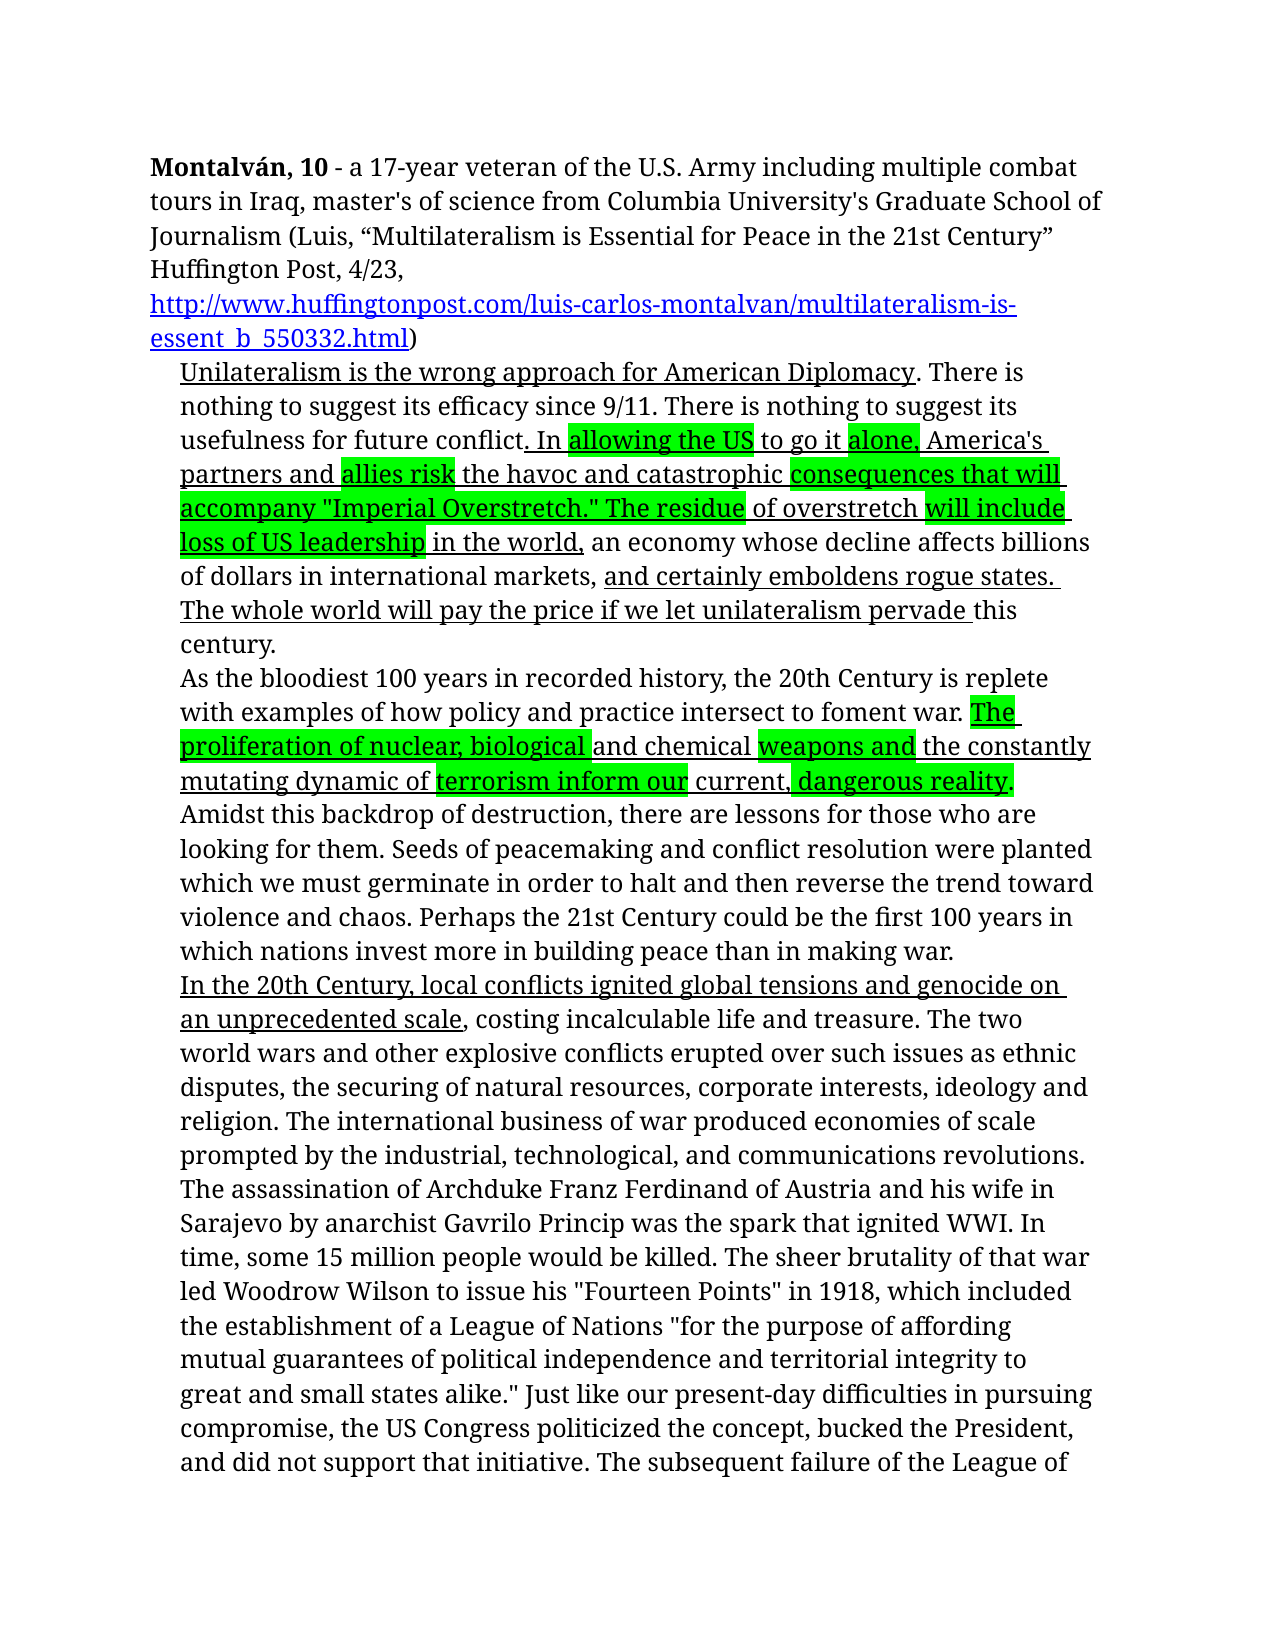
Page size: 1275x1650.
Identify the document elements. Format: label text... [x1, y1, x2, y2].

text Amidst this backdrop of destruction, there are lessons for those who are looking for them. Seeds of peacemaking and conflict resolution were planted which we must germinate in order to halt and then reverse the trend toward violence and chaos. Perhaps the 21st Century could be the first 100 years in which nations invest more in building peace than in making war. [180, 797, 1095, 967]
text Montalván, 10 - a 17-year veteran of the U.S. Army including multiple combat tours in Iraq, master's of science from Columbia University's Graduate School of Journalism (Luis, “Multilateralism is Essential for Peace in the 21st Century” Huffington Post, 4/23, http://www.huffingtonpost.com/luis-carlos-montalvan/multilateralism-is-essent_b_550332.html) [150, 150, 1125, 354]
text As the bloodiest 100 years in recorded history, the 20th Century is replete with examples of how policy and practice intersect to foment war. The proliferation of nuclear, biological and chemical weapons and the constantly mutating dynamic of terrorism inform our current, dangerous reality. [180, 661, 1095, 797]
text In the 20th Century, local conflicts ignited global tensions and genocide on an unprecedented scale, costing incalculable life and treasure. The two world wars and other explosive conflicts erupted over such issues as ethnic disputes, the securing of natural resources, corporate interests, ideology and religion. The international business of war produced economies of scale prompted by the industrial, technological, and communications revolutions. [180, 967, 1095, 1172]
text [180, 1172, 1095, 1478]
text Unilateralism is the wrong approach for American Diplomacy. There is nothing to suggest its efficacy since 9/11. There is nothing to suggest its usefulness for future conflict. In allowing the US to go it alone, America's partners and allies risk the havoc and catastrophic consequences that will accompany "Imperial Overstretch." The residue of overstretch will include loss of US leadership in the world, an economy whose decline affects billions of dollars in international markets, and certainly emboldens rogue states. The whole world will pay the price if we let unilateralism pervade this century. [180, 354, 1095, 661]
